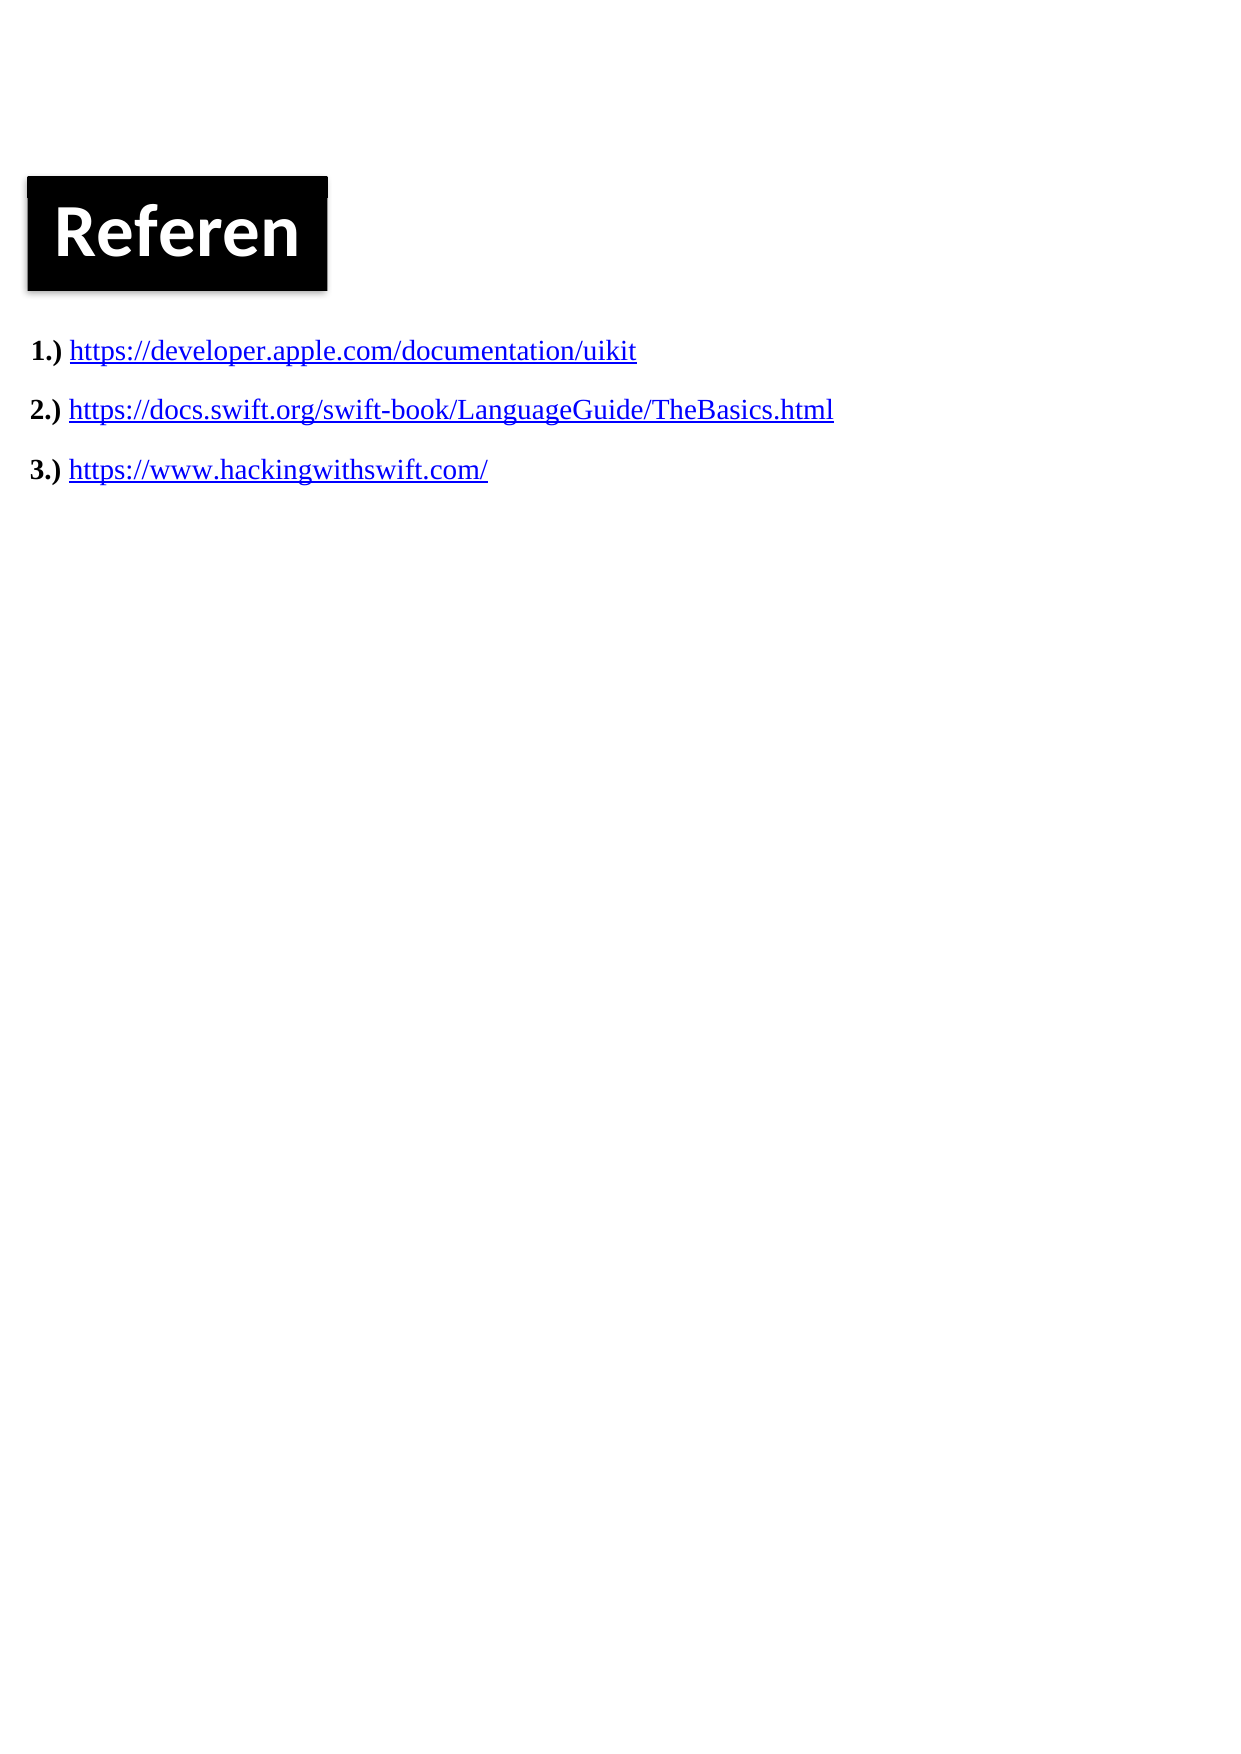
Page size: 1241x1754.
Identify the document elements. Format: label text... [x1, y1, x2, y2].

text 2.) https://docs.swift.org/swift-book/LanguageGuide/TheBasics.html [15, 392, 1225, 426]
text 1.) https://developer.apple.com/documentation/uikit [15, 333, 1225, 367]
text 3.) https://www.hackingwithswift.com/ [15, 452, 1225, 485]
